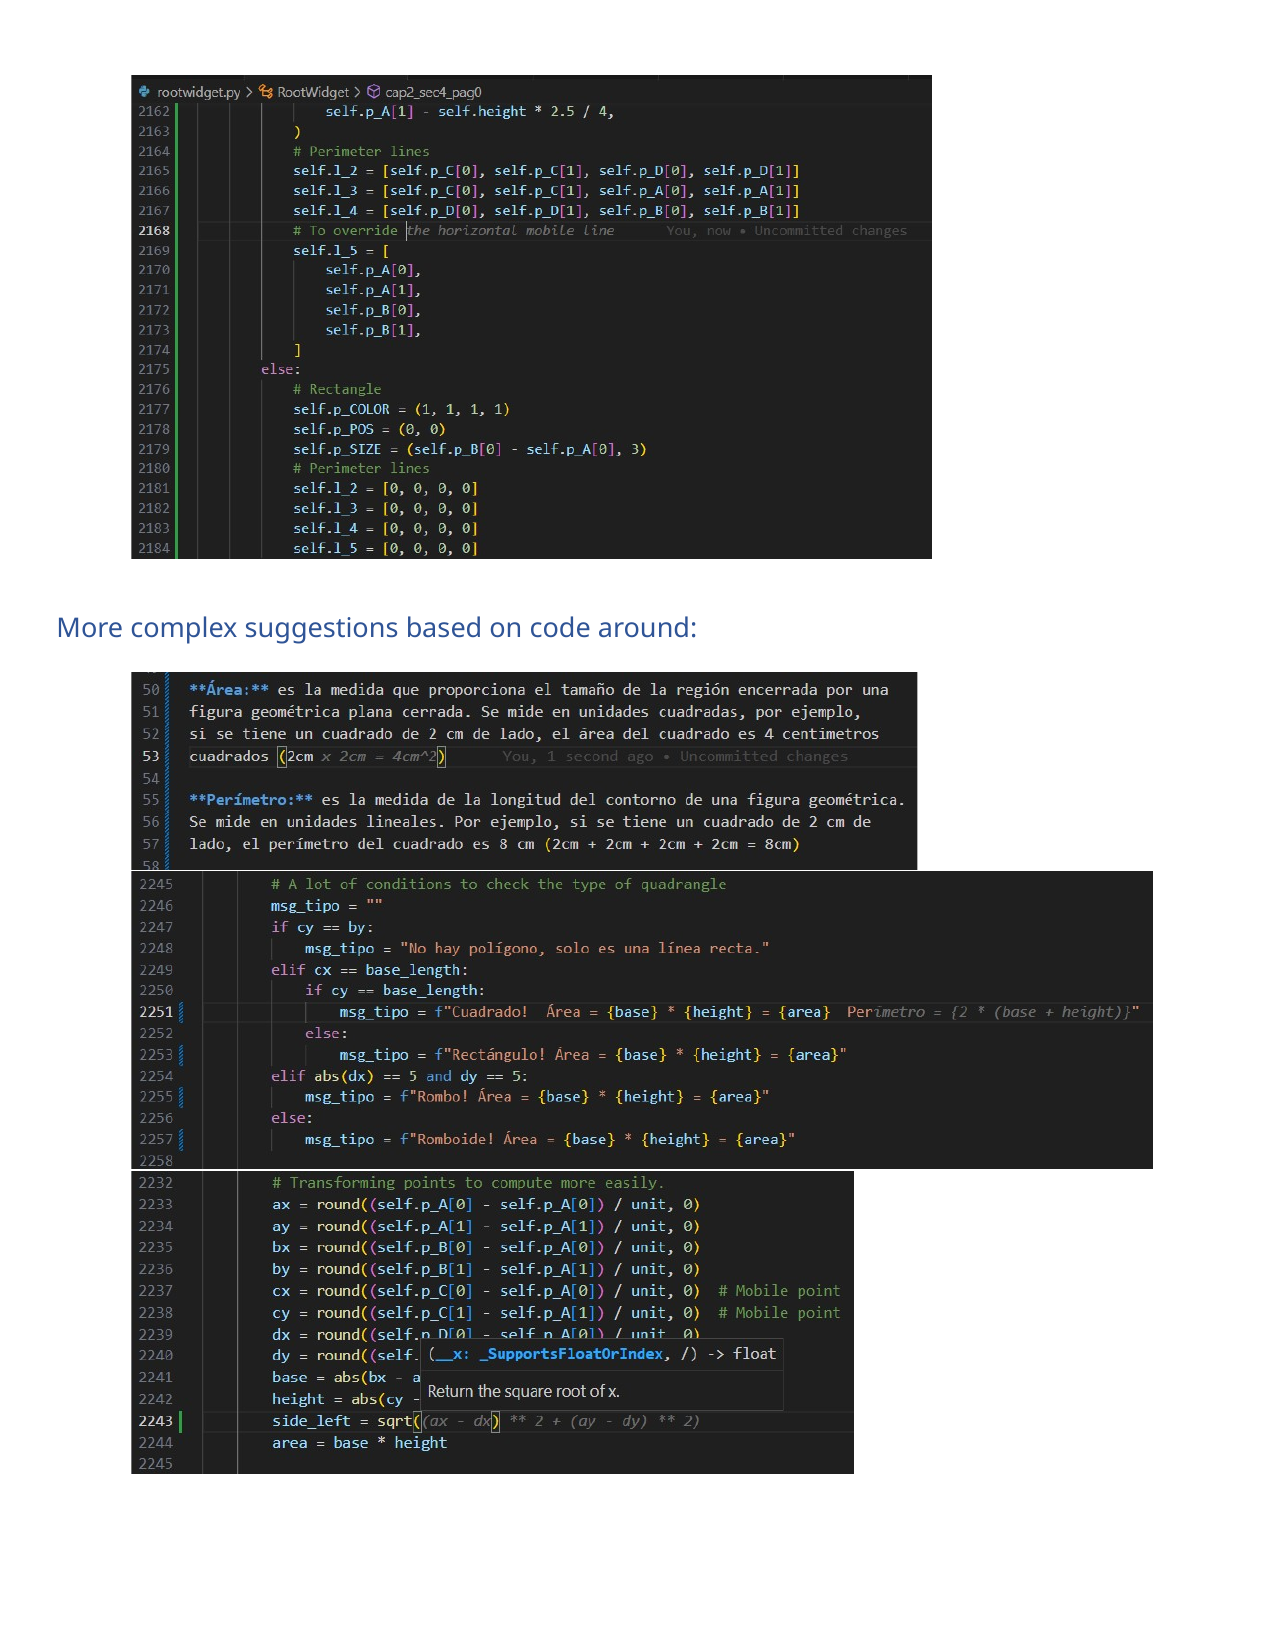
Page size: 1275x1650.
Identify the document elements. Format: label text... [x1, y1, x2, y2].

subtitle More complex suggestions based on code around: [56, 608, 1200, 645]
picture [131, 871, 1153, 1169]
picture [131, 672, 918, 870]
picture [131, 1171, 854, 1474]
picture [131, 75, 932, 559]
